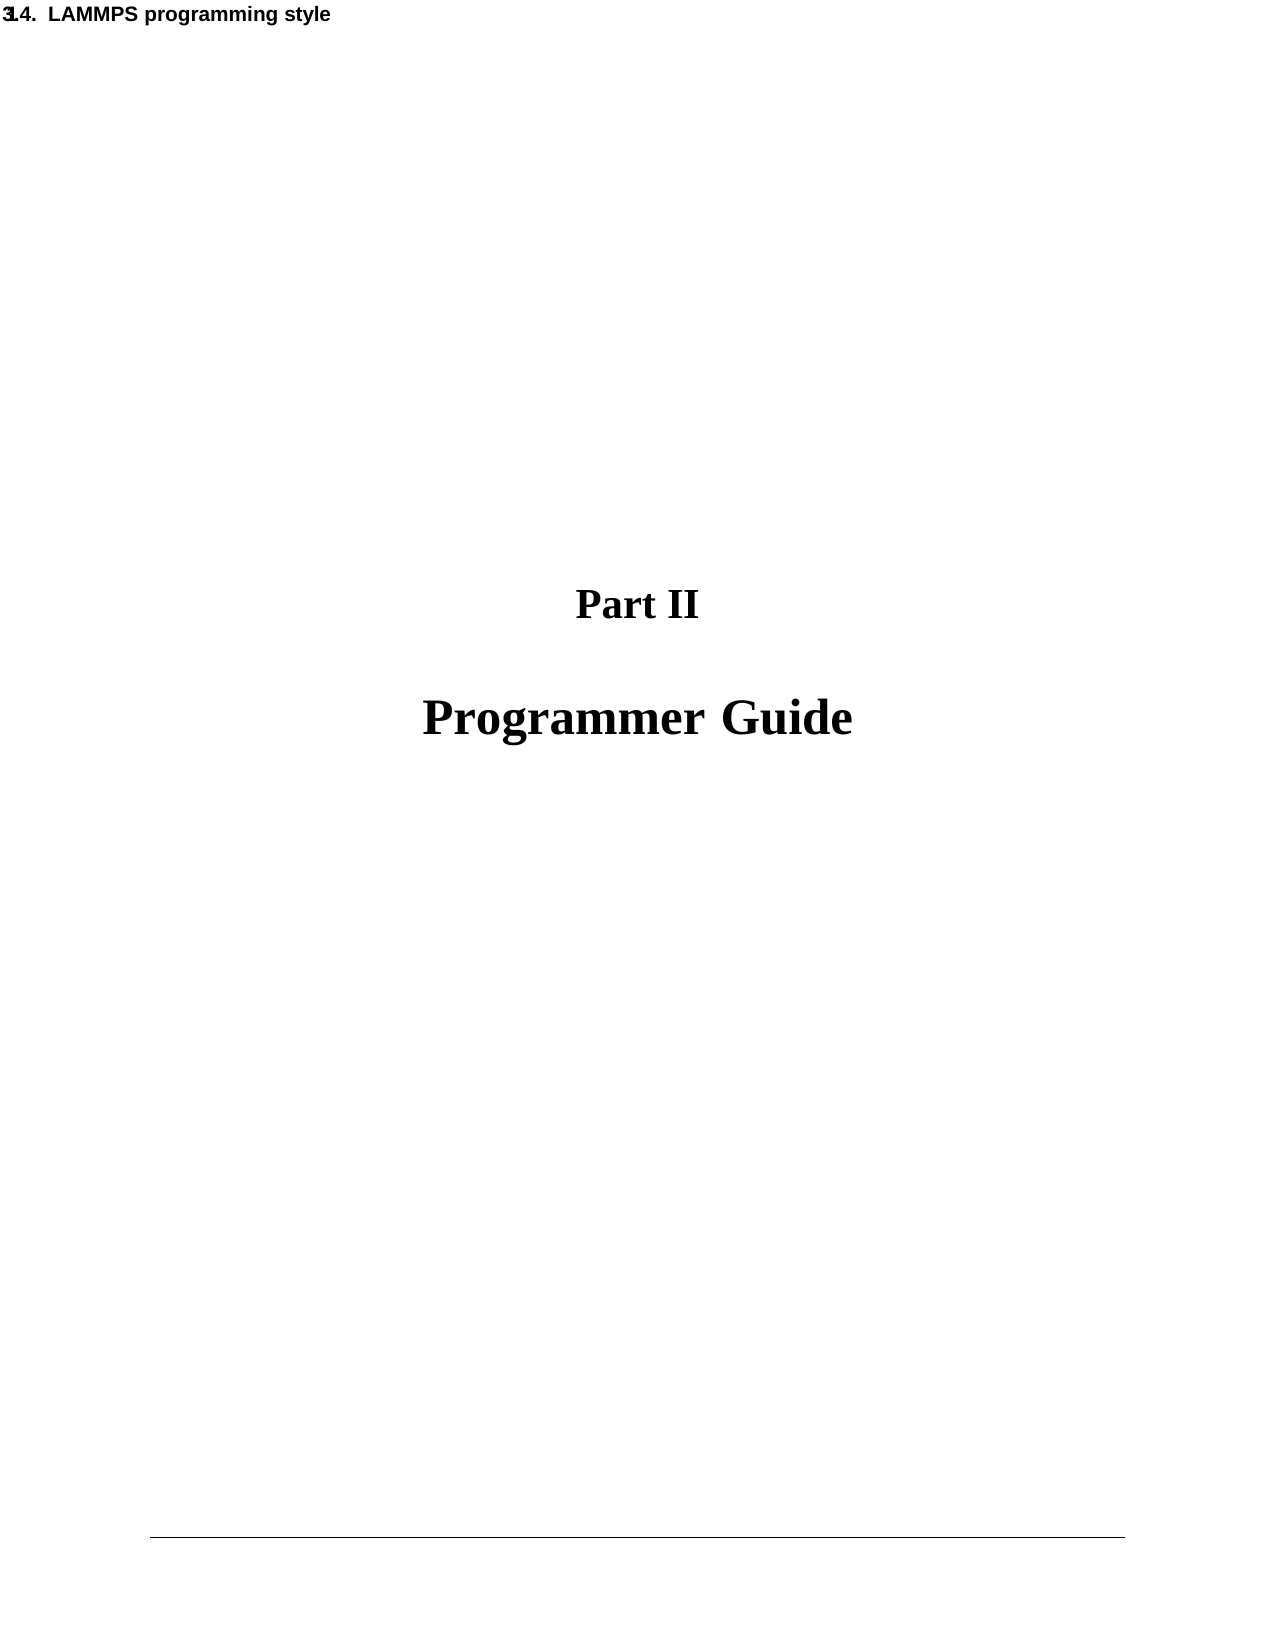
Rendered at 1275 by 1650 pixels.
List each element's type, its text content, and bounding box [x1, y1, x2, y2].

text Part II [139, 578, 1136, 627]
title Programmer Guide [139, 687, 1136, 746]
